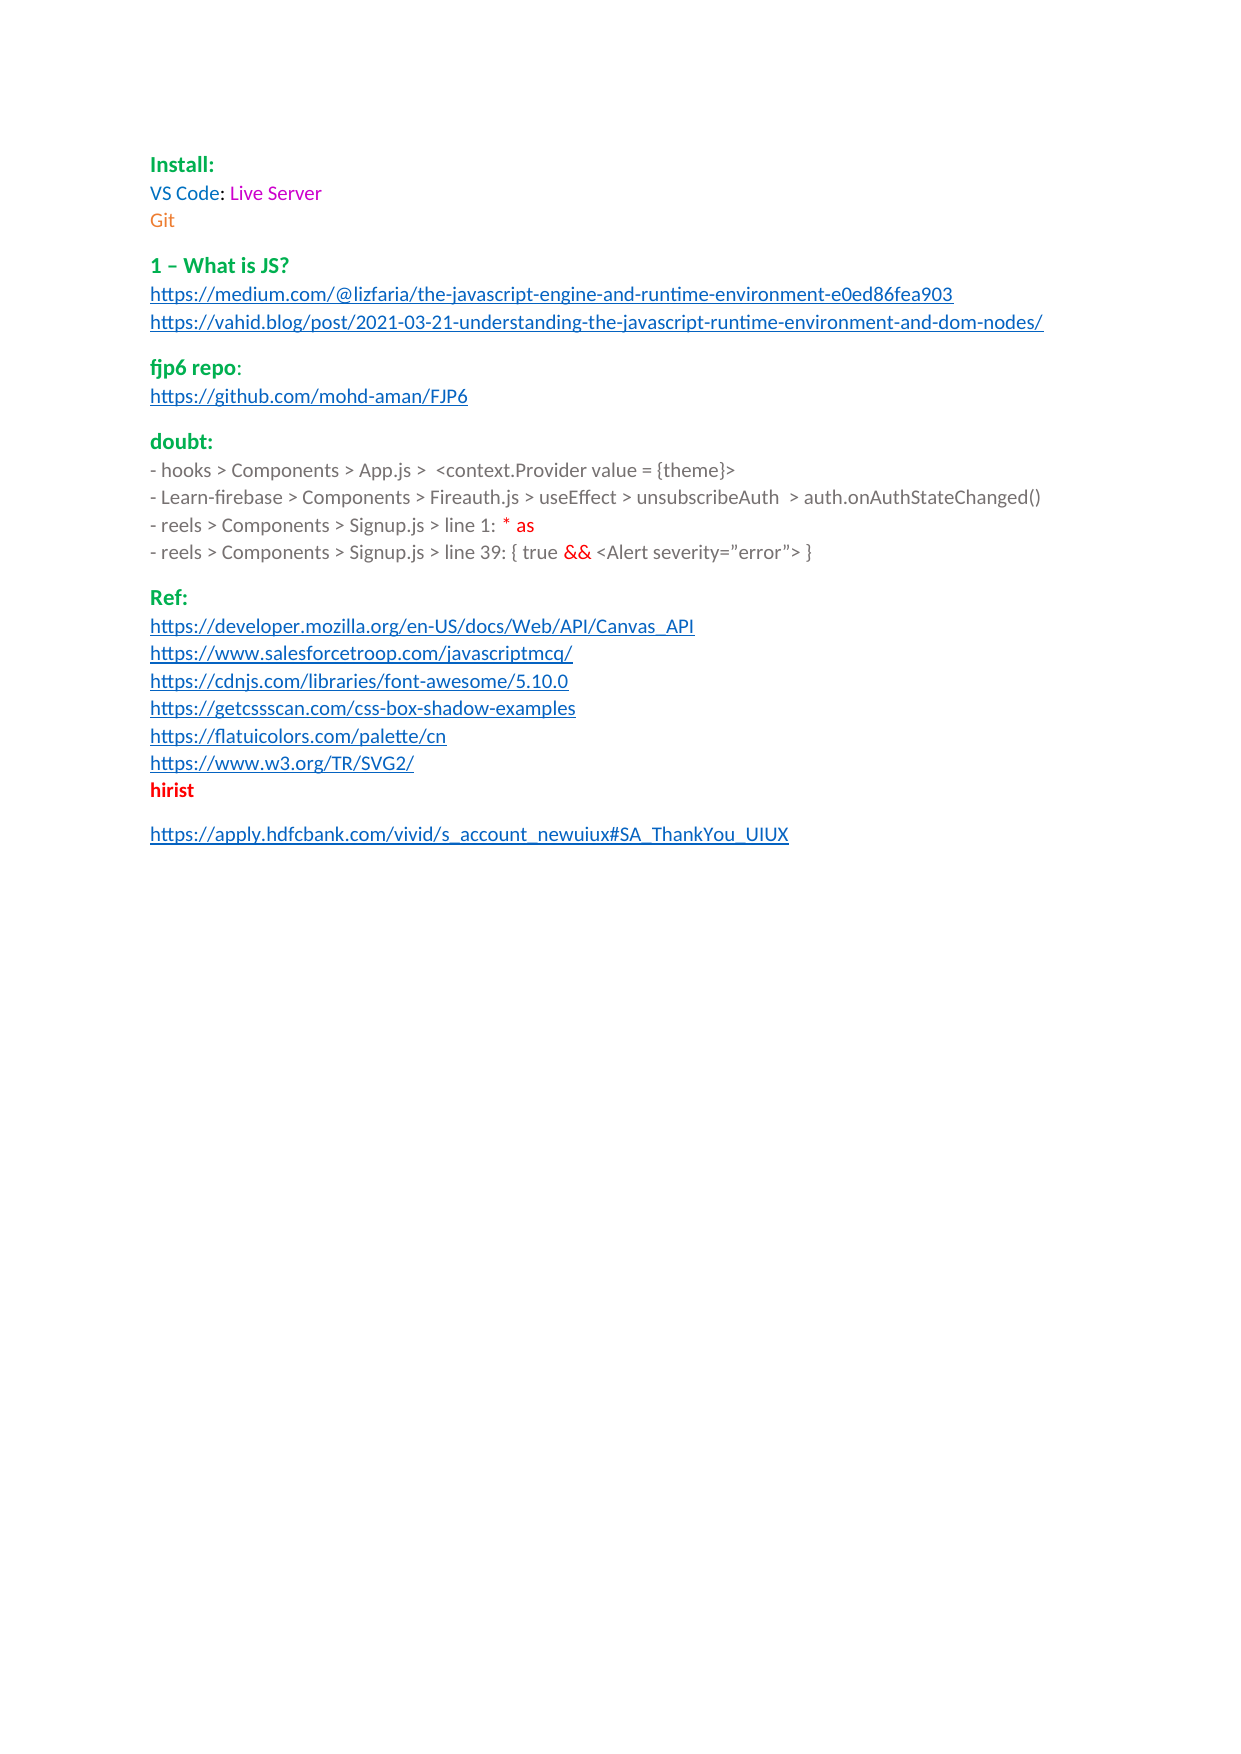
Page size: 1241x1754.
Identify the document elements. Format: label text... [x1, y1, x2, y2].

text Install: VS Code: Live Server Git [150, 150, 1090, 233]
text https://apply.hdfcbank.com/vivid/s_account_newuiux#SA_ThankYou_UIUX [150, 822, 1090, 847]
text doubt: - hooks > Components > App.js > <context.Provider value = {theme}> - Learn-firebase > Components > Fireauth.js > useEffect > unsubscribeAuth > auth.onAuthStateChanged() - reels > Components > Signup.js > line 1: * as - reels > Components > Signup.js > line 39: { true && <Alert severity=”error”> } [150, 427, 1090, 564]
text Ref: https://developer.mozilla.org/en-US/docs/Web/API/Canvas_API https://www.salesforcetroop.com/javascriptmcq/ https://cdnjs.com/libraries/font-awesome/5.10.0 https://getcssscan.com/css-box-shadow-examples https://flatuicolors.com/palette/cn https://www.w3.org/TR/SVG2/ hirist [150, 583, 1090, 803]
text 1 – What is JS? https://medium.com/@lizfaria/the-javascript-engine-and-runtime-environment-e0ed86fea903 https://vahid.blog/post/2021-03-21-understanding-the-javascript-runtime-environment-and-dom-nodes/ [150, 251, 1090, 334]
text fjp6 repo: https://github.com/mohd-aman/FJP6 [150, 353, 1090, 408]
